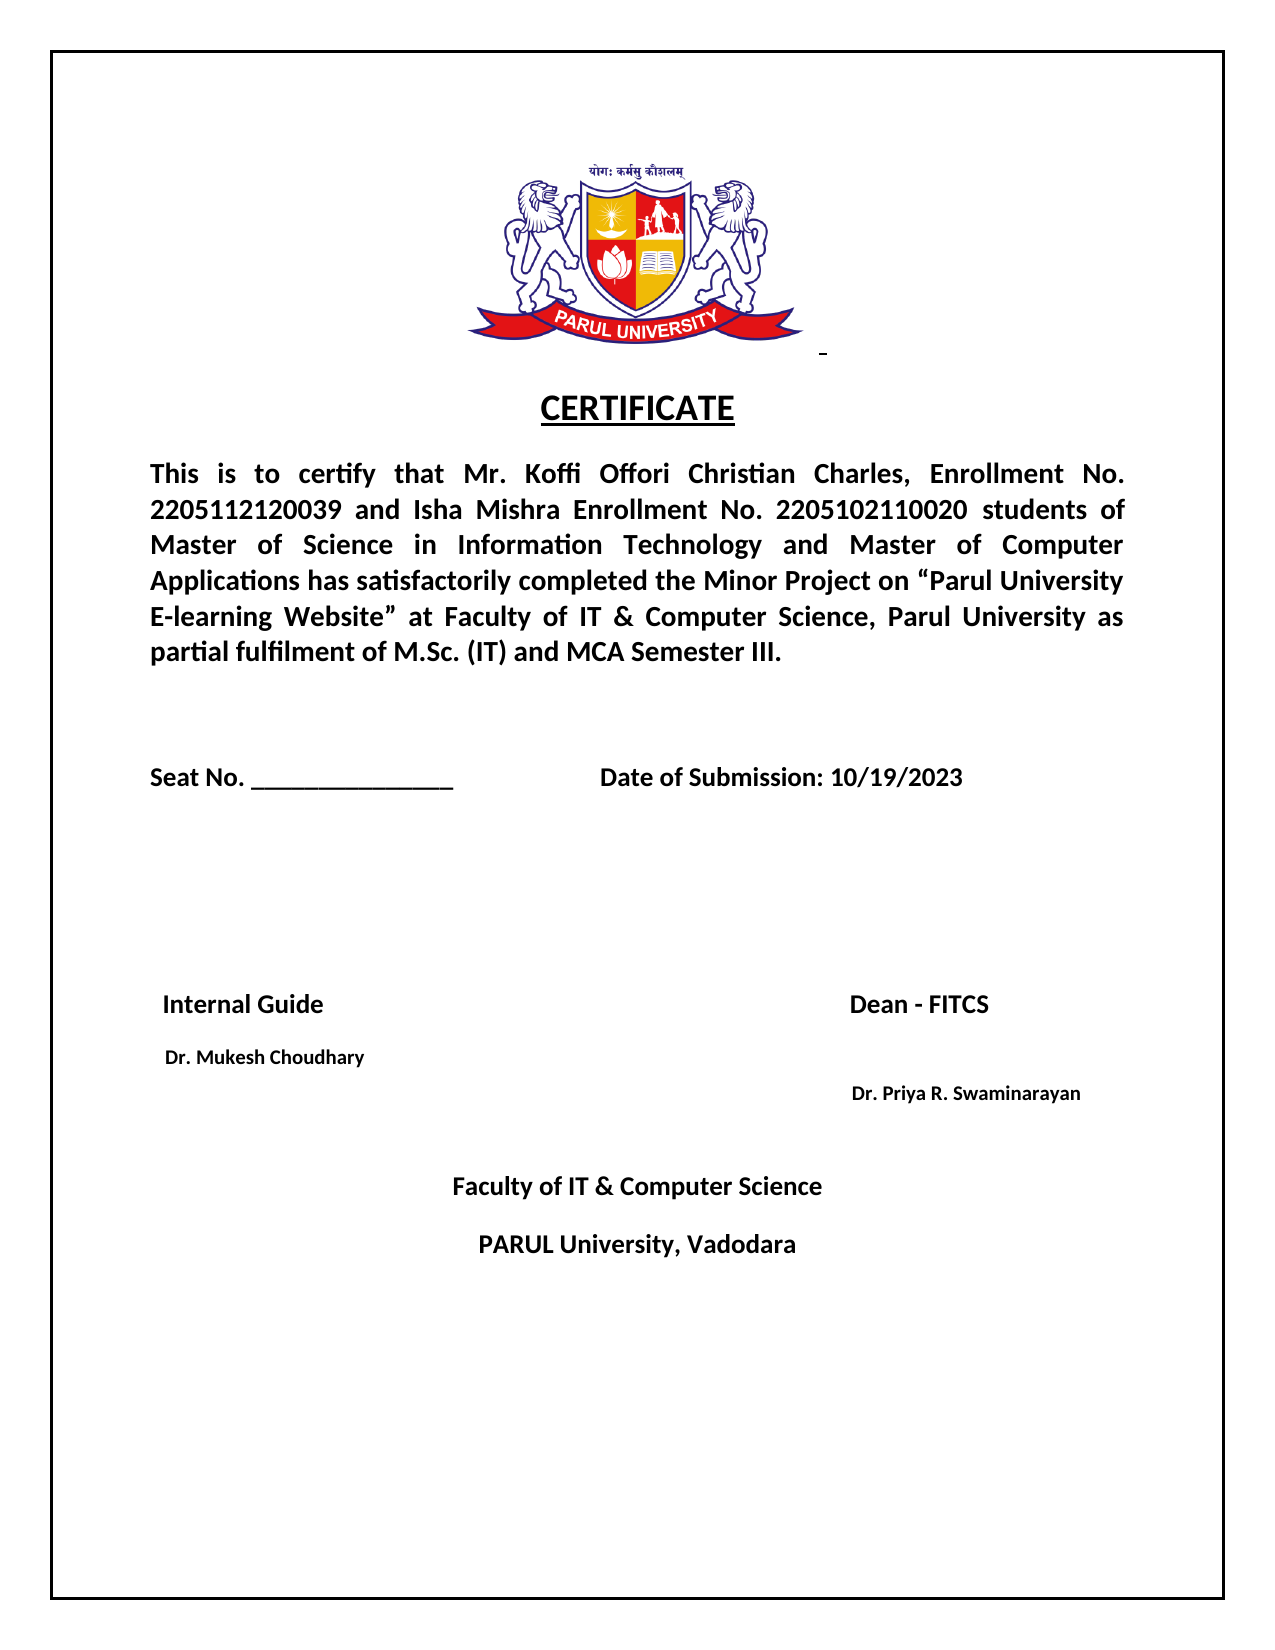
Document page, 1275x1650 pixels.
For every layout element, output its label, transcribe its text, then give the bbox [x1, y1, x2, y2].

text This is to certify that Mr. Koffi Offori Christian Charles, Enrollment No. 2205112120039 and Isha Mishra Enrollment No. 2205102110020 students of Master of Science in Information Technology and Master of Computer Applications has satisfactorily completed the Minor Project on “Parul University E-learning Website” at Faculty of IT & Computer Science, Parul University as partial fulfilment of M.Sc. (IT) and MCA Semester III. [150, 455, 1125, 669]
text Faculty of IT & Computer Science [150, 1169, 1125, 1202]
text Internal Guide Dean - FITCS [150, 987, 1125, 1021]
text Seat No. _______________ Date of Submission: 10/19/2023 [150, 760, 1125, 793]
text CERTIFICATE [150, 384, 1125, 430]
picture [448, 150, 819, 350]
text PARUL University, Vadodara [150, 1227, 1125, 1260]
